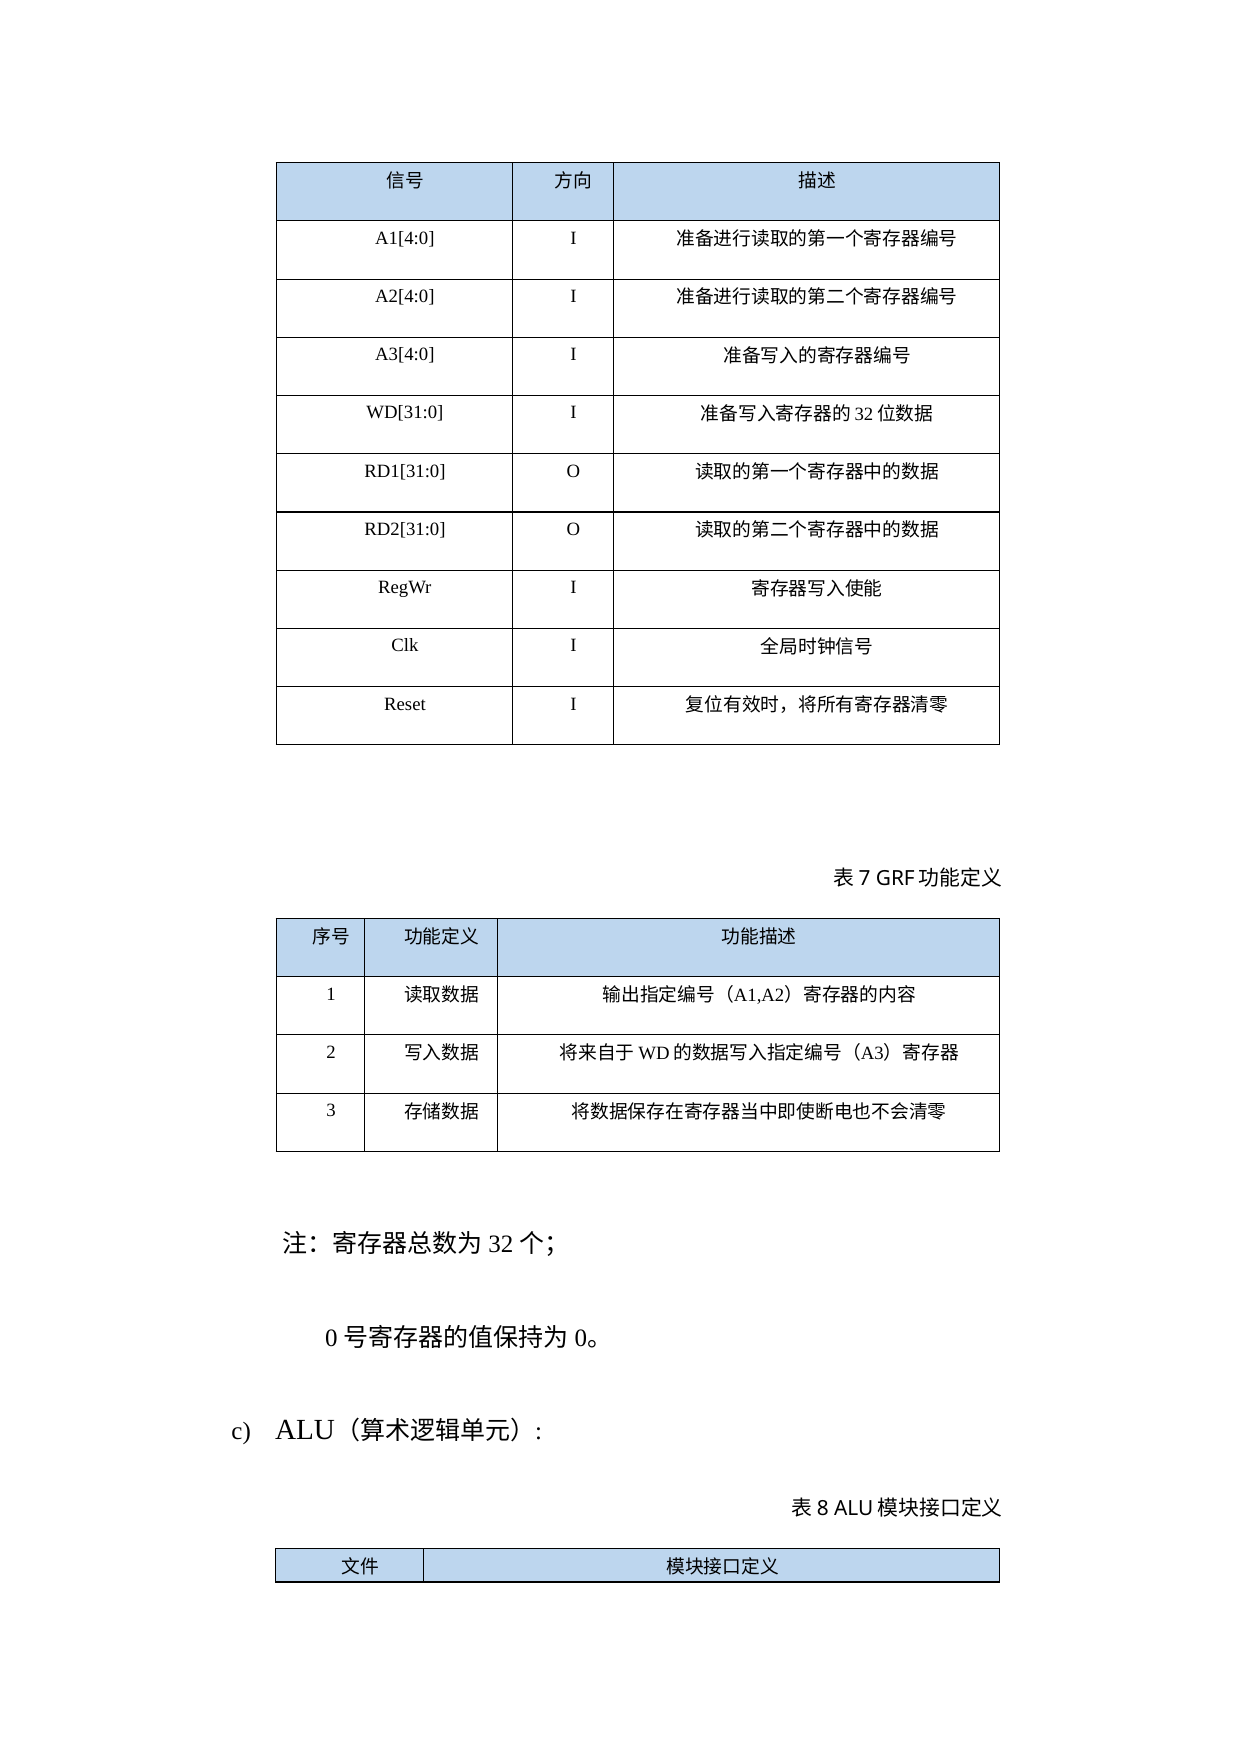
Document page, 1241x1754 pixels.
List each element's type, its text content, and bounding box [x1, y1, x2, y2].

table_cell 1 [277, 977, 364, 1034]
text 表7 GRF功能定义 [187, 860, 1053, 892]
table_header 序号 [277, 919, 364, 976]
table_cell 读取数据 [365, 977, 497, 1034]
table_cell A1[4:0] [277, 221, 512, 278]
table_cell I [513, 687, 613, 744]
table_cell A3[4:0] [277, 338, 512, 395]
table_cell RD2[31:0] [277, 513, 512, 569]
table_cell 将数据保存在寄存器当中即使断电也不会清零 [498, 1094, 999, 1151]
table_cell 存储数据 [365, 1094, 497, 1151]
table_cell I [513, 571, 613, 628]
table_cell 读取的第一个寄存器中的数据 [614, 454, 999, 511]
text 0 号寄存器的值保持为 0。 [275, 1303, 1053, 1368]
table_header 文件 [276, 1549, 423, 1581]
table_cell I [513, 629, 613, 686]
table_cell 3 [277, 1094, 364, 1151]
table_cell 准备写入的寄存器编号 [614, 338, 999, 395]
table_cell 准备写入寄存器的32位数据 [614, 396, 999, 453]
table_header 功能描述 [498, 919, 999, 976]
table_cell 读取的第二个寄存器中的数据 [614, 513, 999, 569]
table_cell I [513, 221, 613, 278]
list ALU（算术逻辑单元）: [231, 1396, 1053, 1461]
table_cell RD1[31:0] [277, 454, 512, 511]
table_cell O [513, 513, 613, 569]
text 注：寄存器总数为 32 个； [232, 1209, 1053, 1274]
table_cell Reset [277, 687, 512, 744]
table_cell 复位有效时，将所有寄存器清零 [614, 687, 999, 744]
table_header 信号 [277, 163, 512, 220]
table_cell 2 [277, 1035, 364, 1093]
table_cell 输出指定编号（A1,A2）寄存器的内容 [498, 977, 999, 1034]
table_cell 全局时钟信号 [614, 629, 999, 686]
table_cell I [513, 396, 613, 453]
table_cell Clk [277, 629, 512, 686]
table_cell 准备进行读取的第一个寄存器编号 [614, 221, 999, 278]
table_cell 准备进行读取的第二个寄存器编号 [614, 280, 999, 337]
table_header 功能定义 [365, 919, 497, 976]
table_cell RegWr [277, 571, 512, 628]
text 表8 ALU模块接口定义 [187, 1490, 1053, 1522]
table_cell I [513, 280, 613, 337]
table_cell 将来自于WD的数据写入指定编号（A3）寄存器 [498, 1035, 999, 1093]
table_header 模块接口定义 [424, 1549, 999, 1581]
table_cell 寄存器写入使能 [614, 571, 999, 628]
table_cell WD[31:0] [277, 396, 512, 453]
table_cell 写入数据 [365, 1035, 497, 1093]
table_cell O [513, 454, 613, 511]
table_header 描述 [614, 163, 999, 220]
table_cell A2[4:0] [277, 280, 512, 337]
table_cell I [513, 338, 613, 395]
table_header 方向 [513, 163, 613, 220]
